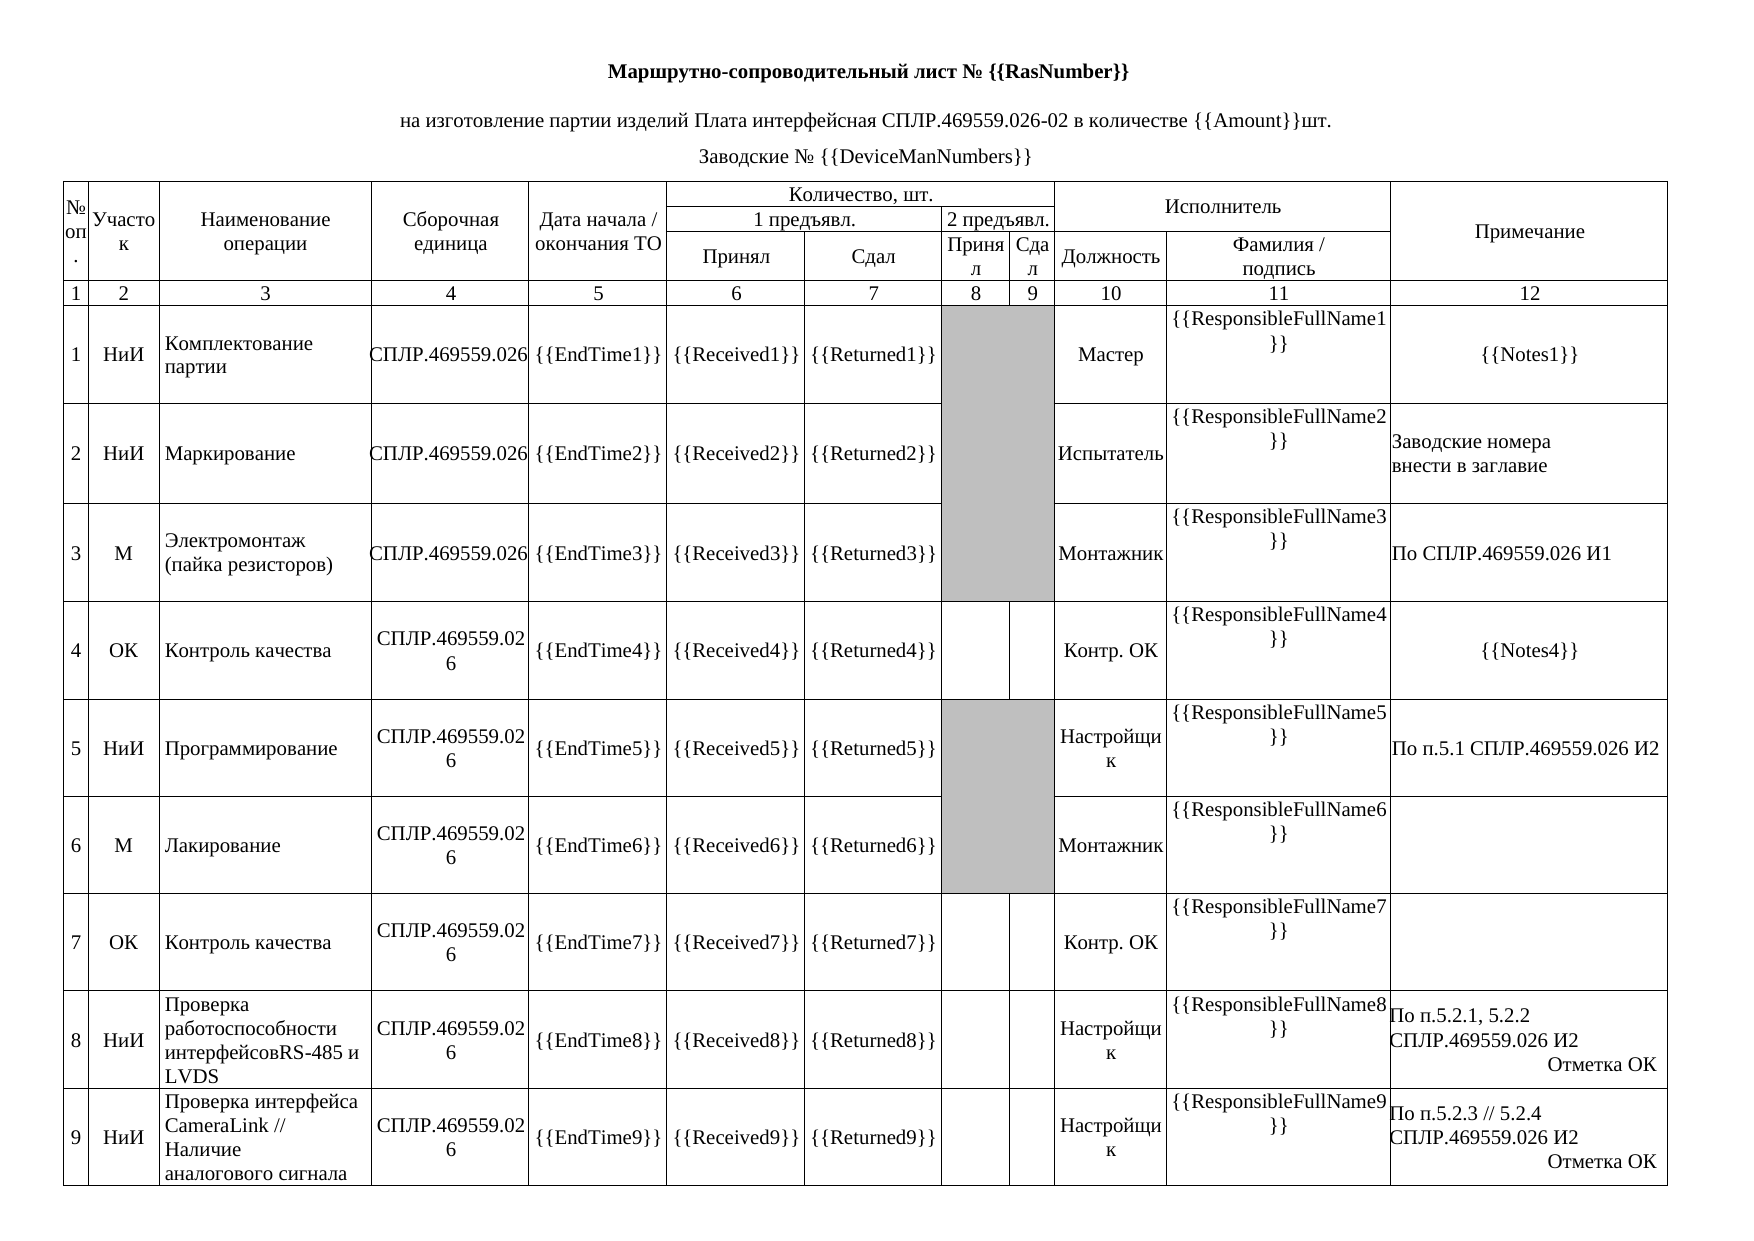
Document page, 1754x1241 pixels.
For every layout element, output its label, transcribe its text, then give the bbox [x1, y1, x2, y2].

table_header Участок [89, 182, 159, 280]
table_cell {{ResponsibleFullName4 }} [1167, 602, 1390, 698]
table_cell Монтажник [1055, 797, 1166, 893]
table_cell [942, 306, 1054, 601]
table_cell 9 [1010, 281, 1054, 305]
table_cell [1391, 894, 1667, 990]
table_cell 1 предъявл. [667, 207, 941, 231]
table_cell 5 [64, 700, 88, 796]
table_cell Комплектование партии [160, 306, 371, 403]
table_cell {{Returned5}} [805, 700, 941, 796]
table_cell Настройщик [1055, 991, 1166, 1088]
table_cell ОК [89, 602, 159, 698]
table_cell Проверка интерфейса CameraLink // Наличие аналогового сигнала [160, 1089, 371, 1185]
table_cell {{Received7}} [667, 894, 804, 990]
table_cell {{EndTime9}} [529, 1089, 666, 1185]
table_cell Контр. ОК [1055, 894, 1166, 990]
table_cell 6 [667, 281, 804, 305]
table_cell 6 [64, 797, 88, 893]
table_cell {{Returned1}} [805, 306, 941, 403]
table_header Наименование операции [160, 182, 371, 280]
table_header Примечание [1391, 182, 1667, 280]
table_cell [942, 991, 1009, 1088]
table_cell [942, 700, 1054, 893]
table_cell 2 [89, 281, 159, 305]
table_cell НиИ [89, 700, 159, 796]
table_cell 1 [64, 306, 88, 403]
table_cell {{Received8}} [667, 991, 804, 1088]
table_cell 5 [529, 281, 666, 305]
table_cell НиИ [89, 306, 159, 403]
table_cell {{Notes4}} [1391, 602, 1667, 698]
table_cell 2 предъявл. [942, 207, 1054, 231]
table_cell 4 [372, 281, 528, 305]
table_cell 8 [942, 281, 1009, 305]
table_cell СПЛР.469559.026 [372, 700, 528, 796]
table_cell 3 [64, 504, 88, 601]
table_cell 7 [805, 281, 941, 305]
table_header Исполнитель [1055, 182, 1390, 231]
table_cell 9 [64, 1089, 88, 1185]
table_cell [1010, 1089, 1054, 1185]
table_header Маршрутно-сопроводительный лист № {{RasNumber}} на изготовление партии изделий Плата интерфейсная СПЛР.469559.026-02 в количестве {{Amount}}шт. Заводские № {{DeviceManNumbers}} [64, 59, 1668, 181]
table_cell [1010, 894, 1054, 990]
table_cell [942, 894, 1009, 990]
table_cell Лакирование [160, 797, 371, 893]
table_cell {{ResponsibleFullName6 }} [1167, 797, 1390, 893]
table_cell {{ResponsibleFullName3 }} [1167, 504, 1390, 601]
table_cell {{Returned3}} [805, 504, 941, 601]
table_cell Контр. ОК [1055, 602, 1166, 698]
table_cell {{EndTime2}} [529, 404, 666, 503]
table_cell 12 [1391, 281, 1667, 305]
table_cell {{Received2}} [667, 404, 804, 503]
table_cell [942, 1089, 1009, 1185]
table_header Дата начала / окончания ТО [529, 182, 666, 280]
table_cell [1010, 602, 1054, 698]
table_cell СПЛР.469559.026 [372, 404, 528, 503]
table_cell {{Returned4}} [805, 602, 941, 698]
table_cell Настройщик [1055, 700, 1166, 796]
table_cell {{ResponsibleFullName7 }} [1167, 894, 1390, 990]
table_cell НиИ [89, 1089, 159, 1185]
table_cell СПЛР.469559.026 [372, 306, 528, 403]
table_cell {{ResponsibleFullName2 }} [1167, 404, 1390, 503]
table_header № оп. [64, 182, 88, 280]
table_header Количество, шт. [667, 182, 1054, 206]
table_cell {{EndTime3}} [529, 504, 666, 601]
table_cell {{EndTime5}} [529, 700, 666, 796]
table_cell {{ResponsibleFullName9 }} [1167, 1089, 1390, 1185]
table_cell {{Notes1}} [1391, 306, 1667, 403]
table_cell {{ResponsibleFullName1 }} [1167, 306, 1390, 403]
table_cell СПЛР.469559.026 [372, 504, 528, 601]
table_cell [942, 602, 1009, 698]
table_cell 4 [64, 602, 88, 698]
table_cell Принял [667, 232, 804, 280]
table_cell Принял [942, 232, 1009, 280]
table_cell СПЛР.469559.026 [372, 991, 528, 1088]
table_cell 8 [64, 991, 88, 1088]
table_cell СПЛР.469559.026 [372, 1089, 528, 1185]
table_cell {{Returned7}} [805, 894, 941, 990]
table_cell Сдал [1010, 232, 1054, 280]
table_cell Монтажник [1055, 504, 1166, 601]
table_cell Контроль качества [160, 894, 371, 990]
table_cell 3 [160, 281, 371, 305]
table_cell Программирование [160, 700, 371, 796]
table_cell Контроль качества [160, 602, 371, 698]
table_cell {{Returned9}} [805, 1089, 941, 1185]
table_header Сборочная единица [372, 182, 528, 280]
table_cell СПЛР.469559.026 [372, 894, 528, 990]
table_cell {{Returned2}} [805, 404, 941, 503]
table_cell {{Received5}} [667, 700, 804, 796]
table_cell {{Received4}} [667, 602, 804, 698]
table_cell {{EndTime8}} [529, 991, 666, 1088]
table_cell 2 [64, 404, 88, 503]
table_cell {{Received9}} [667, 1089, 804, 1185]
table_cell НиИ [89, 404, 159, 503]
table_cell По п.5.2.1, 5.2.2 СПЛР.469559.026 И2 Отметка ОК [1391, 991, 1667, 1088]
table_cell {{ResponsibleFullName5 }} [1167, 700, 1390, 796]
table_cell Маркирование [160, 404, 371, 503]
table_cell {{Received6}} [667, 797, 804, 893]
table_cell Электромонтаж (пайка резисторов) [160, 504, 371, 601]
table_cell Сдал [805, 232, 941, 280]
table_cell Проверка работоспособности интерфейсовRS-485 и LVDS [160, 991, 371, 1088]
table_cell {{EndTime6}} [529, 797, 666, 893]
table_cell НиИ [89, 991, 159, 1088]
table_cell СПЛР.469559.026 [372, 602, 528, 698]
table_cell 10 [1055, 281, 1166, 305]
table_cell [1010, 991, 1054, 1088]
table_cell Мастер [1055, 306, 1166, 403]
table_cell Должность [1055, 232, 1166, 280]
table_cell Испытатель [1055, 404, 1166, 503]
table_cell Заводские номера внести в заглавие [1391, 404, 1667, 503]
table_cell По п.5.2.3 // 5.2.4 СПЛР.469559.026 И2 Отметка ОК [1391, 1089, 1667, 1185]
table_cell 1 [64, 281, 88, 305]
table_cell ОК [89, 894, 159, 990]
table_cell Настройщик [1055, 1089, 1166, 1185]
table_cell М [89, 797, 159, 893]
table_cell {{ResponsibleFullName8 }} [1167, 991, 1390, 1088]
table_cell М [89, 504, 159, 601]
table_cell По п.5.1 СПЛР.469559.026 И2 [1391, 700, 1667, 796]
table_cell [1391, 797, 1667, 893]
table_cell {{Received1}} [667, 306, 804, 403]
table_cell По СПЛР.469559.026 И1 [1391, 504, 1667, 601]
table_cell {{EndTime7}} [529, 894, 666, 990]
table_cell 7 [64, 894, 88, 990]
table_cell {{Received3}} [667, 504, 804, 601]
table_cell СПЛР.469559.026 [372, 797, 528, 893]
table_cell {{Returned8}} [805, 991, 941, 1088]
table_cell Фамилия / подпись [1167, 232, 1390, 280]
table_cell {{EndTime4}} [529, 602, 666, 698]
table_cell {{EndTime1}} [529, 306, 666, 403]
table_cell {{Returned6}} [805, 797, 941, 893]
table_cell 11 [1167, 281, 1390, 305]
